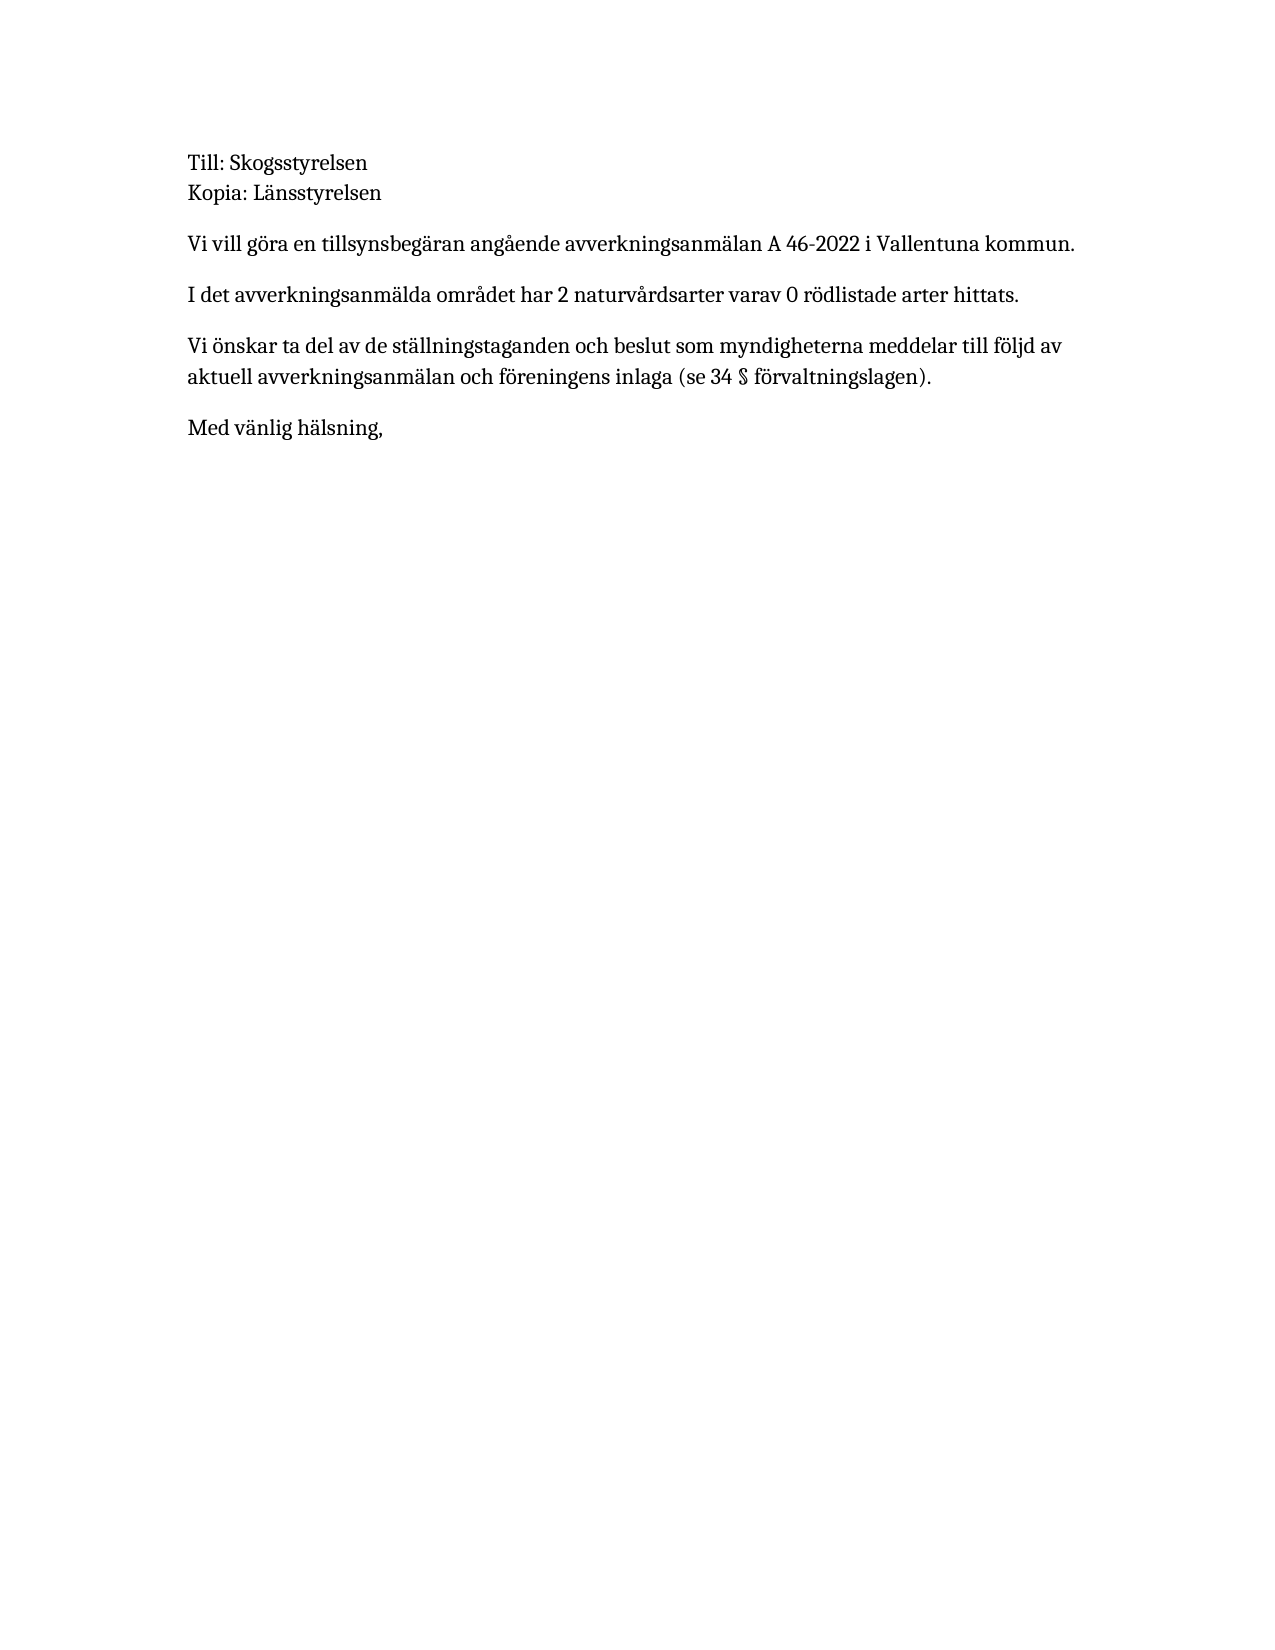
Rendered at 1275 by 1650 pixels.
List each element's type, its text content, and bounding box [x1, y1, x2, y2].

text Till: Skogsstyrelsen Kopia: Länsstyrelsen [187, 150, 1087, 207]
text Med vänlig hälsning, [187, 414, 1087, 471]
text I det avverkningsanmälda området har 2 naturvårdsarter varav 0 rödlistade arter hittats. [187, 282, 1087, 309]
text Vi önskar ta del av de ställningstaganden och beslut som myndigheterna meddelar till följd av aktuell avverkningsanmälan och föreningens inlaga (se 34 § förvaltningslagen). [187, 333, 1087, 390]
text Vi vill göra en tillsynsbegäran angående avverkningsanmälan A 46-2022 i Vallentuna kommun. [187, 231, 1087, 258]
